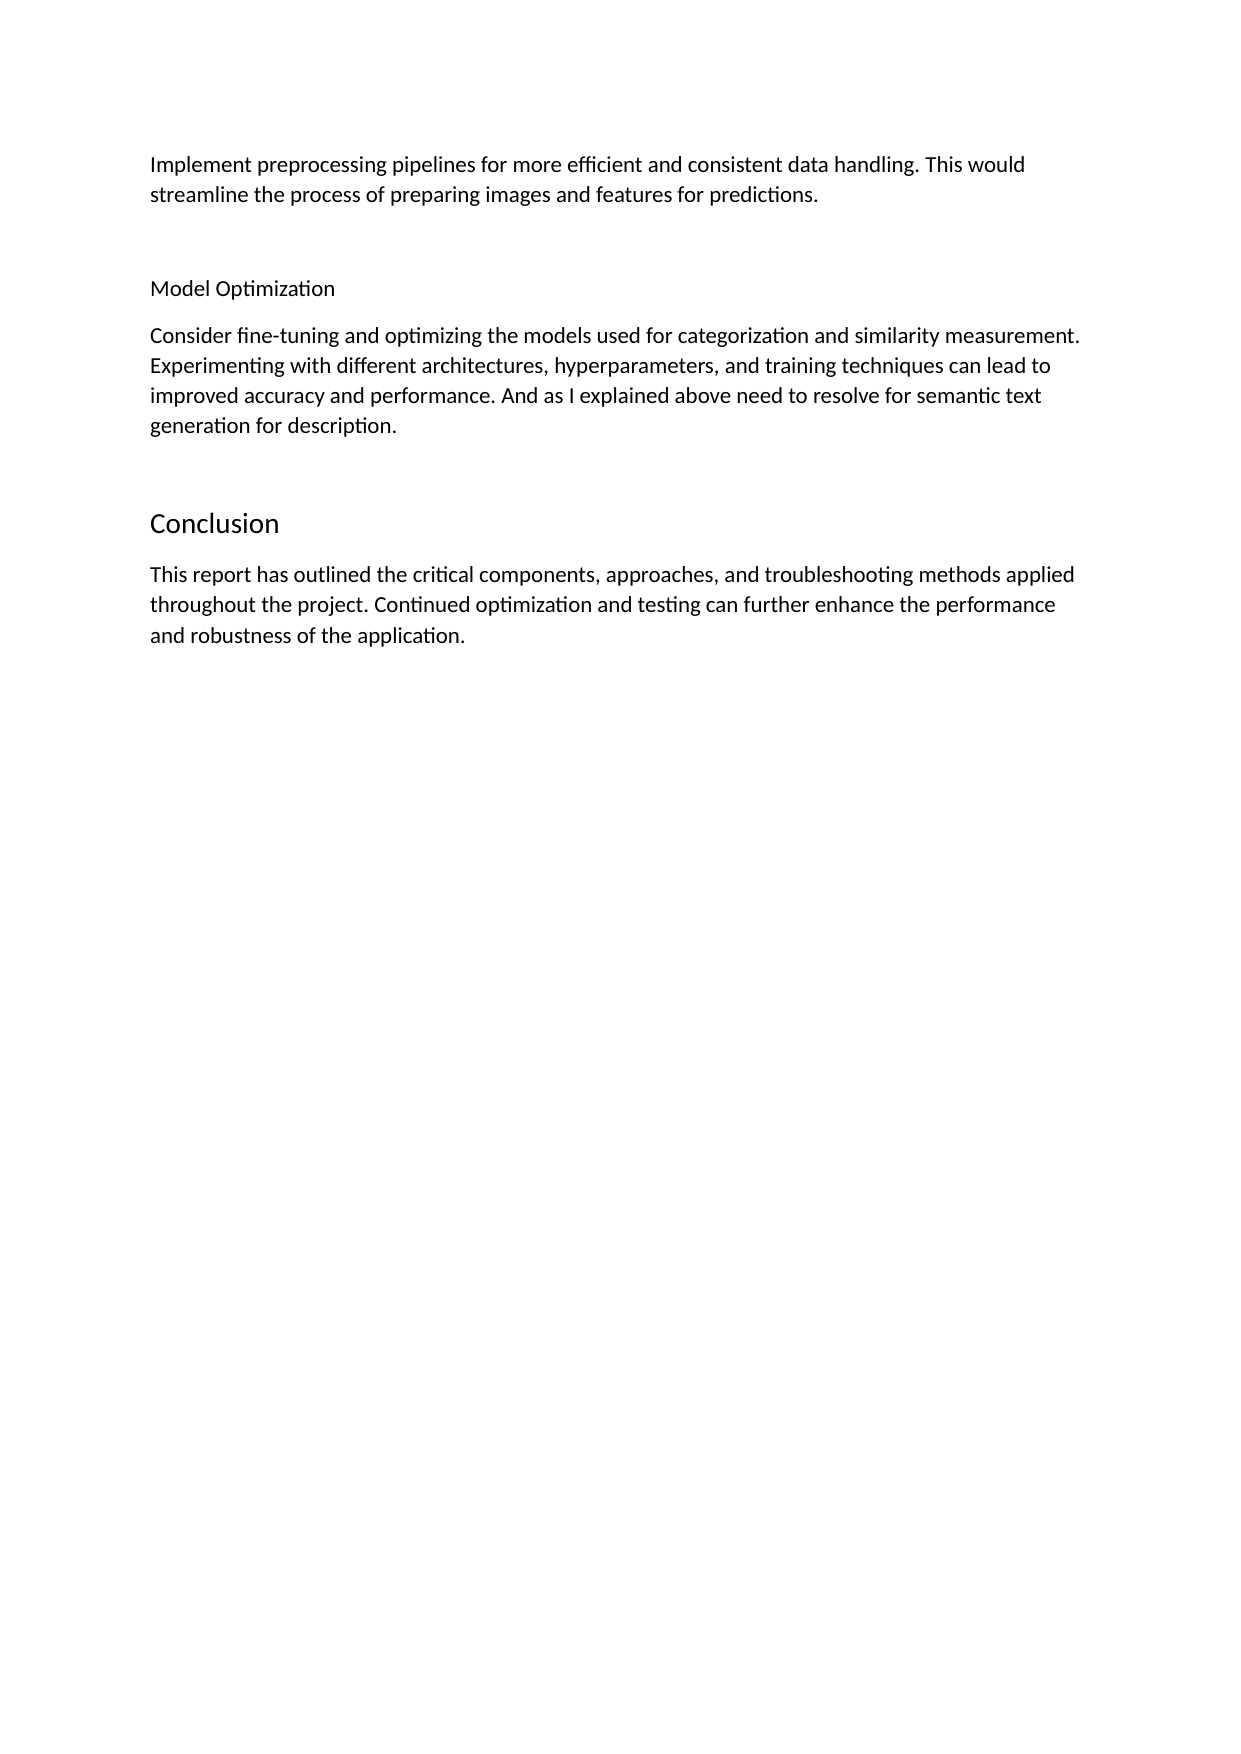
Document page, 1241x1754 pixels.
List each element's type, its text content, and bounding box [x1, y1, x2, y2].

text Model Optimization [150, 274, 1090, 302]
text Consider fine-tuning and optimizing the models used for categorization and similarity measurement. Experimenting with different architectures, hyperparameters, and training techniques can lead to improved accuracy and performance. And as I explained above need to resolve for semantic text generation for description. [150, 321, 1090, 439]
text Implement preprocessing pipelines for more efficient and consistent data handling. This would streamline the process of preparing images and features for predictions. [150, 150, 1090, 208]
text This report has outlined the critical components, approaches, and troubleshooting methods applied throughout the project. Continued optimization and testing can further enhance the performance and robustness of the application. [150, 560, 1090, 649]
text Conclusion [150, 505, 1090, 541]
